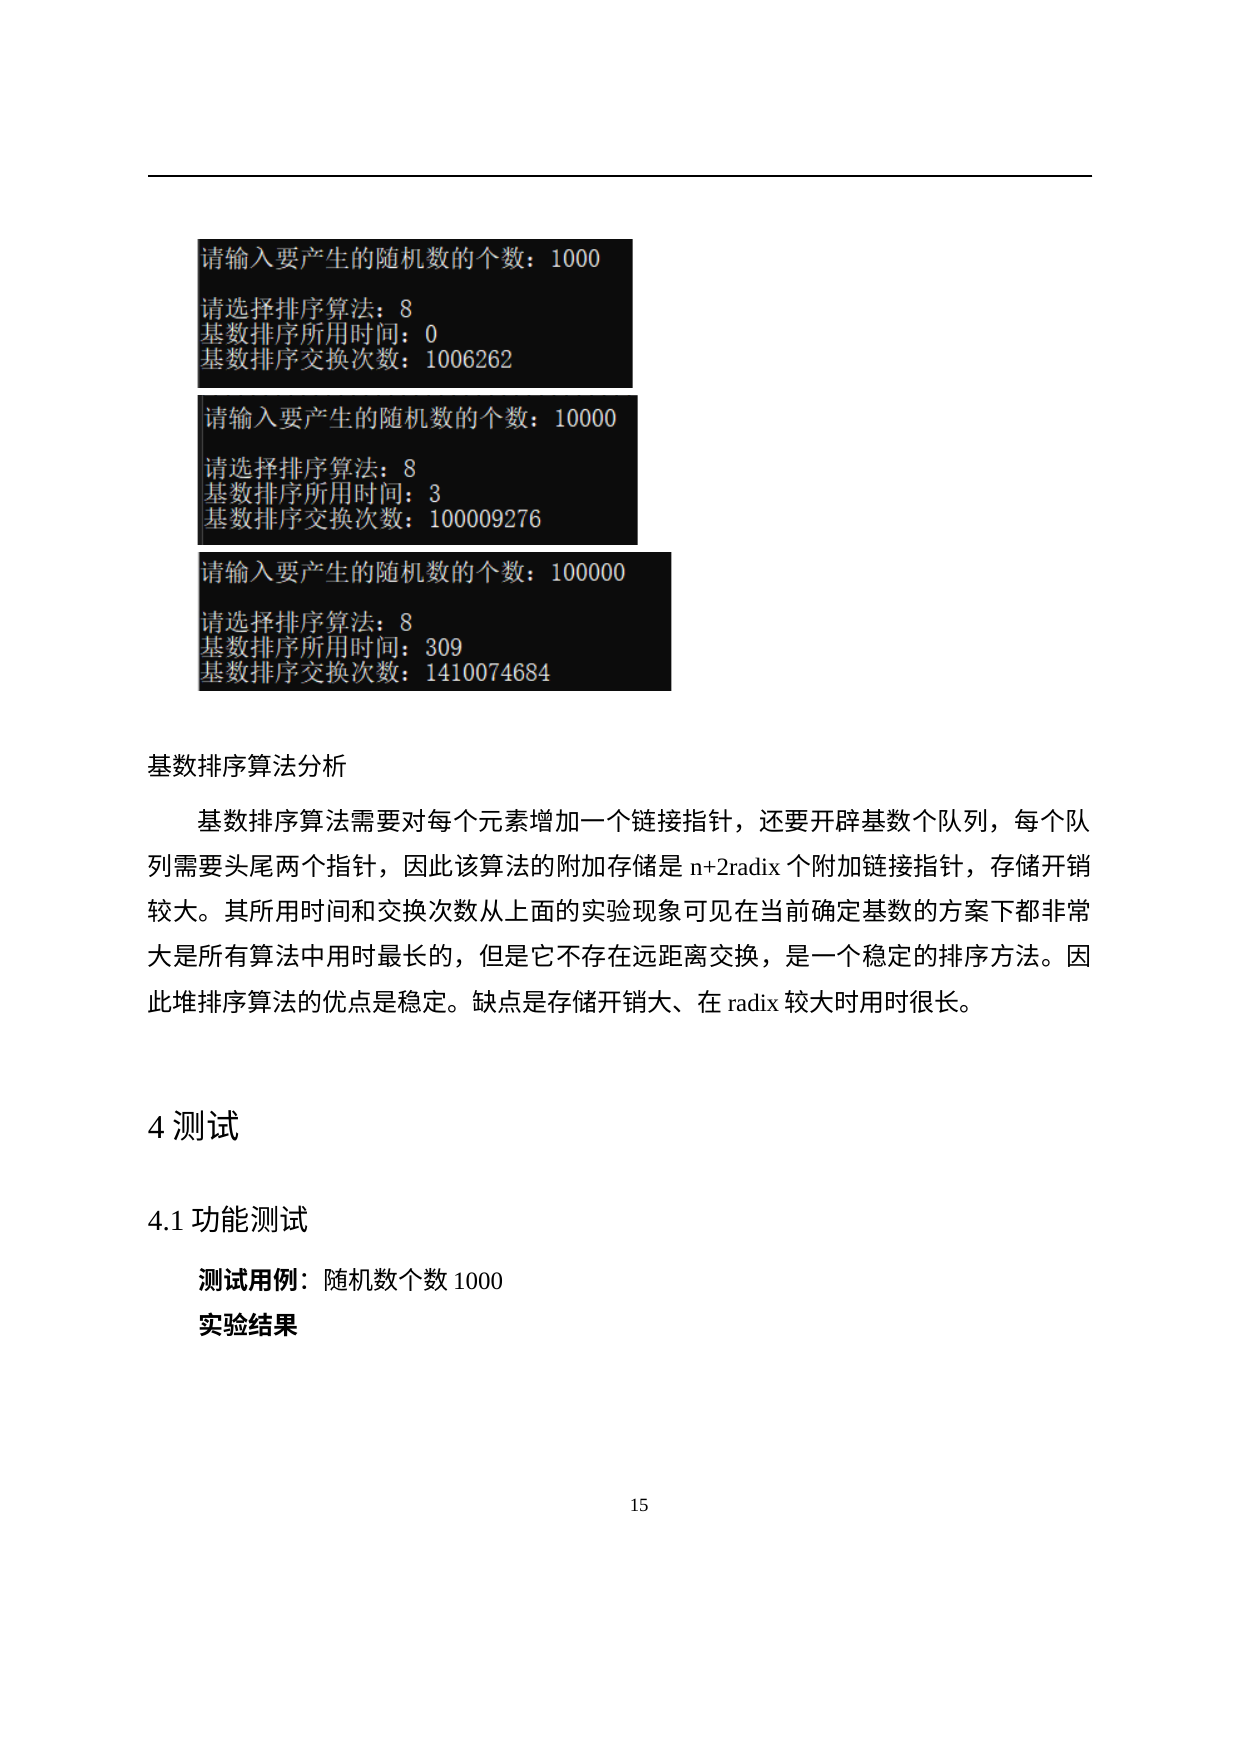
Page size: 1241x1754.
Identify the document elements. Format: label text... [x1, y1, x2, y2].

text 测试用例：随机数个数1000 [148, 1260, 1092, 1296]
subtitle 基数排序算法分析 [148, 747, 1092, 783]
picture [197, 395, 638, 545]
picture [197, 552, 672, 691]
subtitle 4 测试 [148, 1099, 1092, 1148]
picture [197, 239, 633, 388]
text 基数排序算法需要对每个元素增加一个链接指针，还要开辟基数个队列，每个队列需要头尾两个指针，因此该算法的附加存储是n+2radix个附加链接指针，存储开销较大。其所用时间和交换次数从上面的实验现象可见在当前确定基数的方案下都非常大是所有算法中用时最长的，但是它不存在远距离交换，是一个稳定的排序方法。因此堆排序算法的优点是稳定。缺点是存储开销大、在radix较大时用时很长。 [148, 801, 1092, 1018]
text 实验结果 [148, 1305, 1092, 1342]
subtitle 4.1 功能测试 [148, 1197, 1092, 1239]
